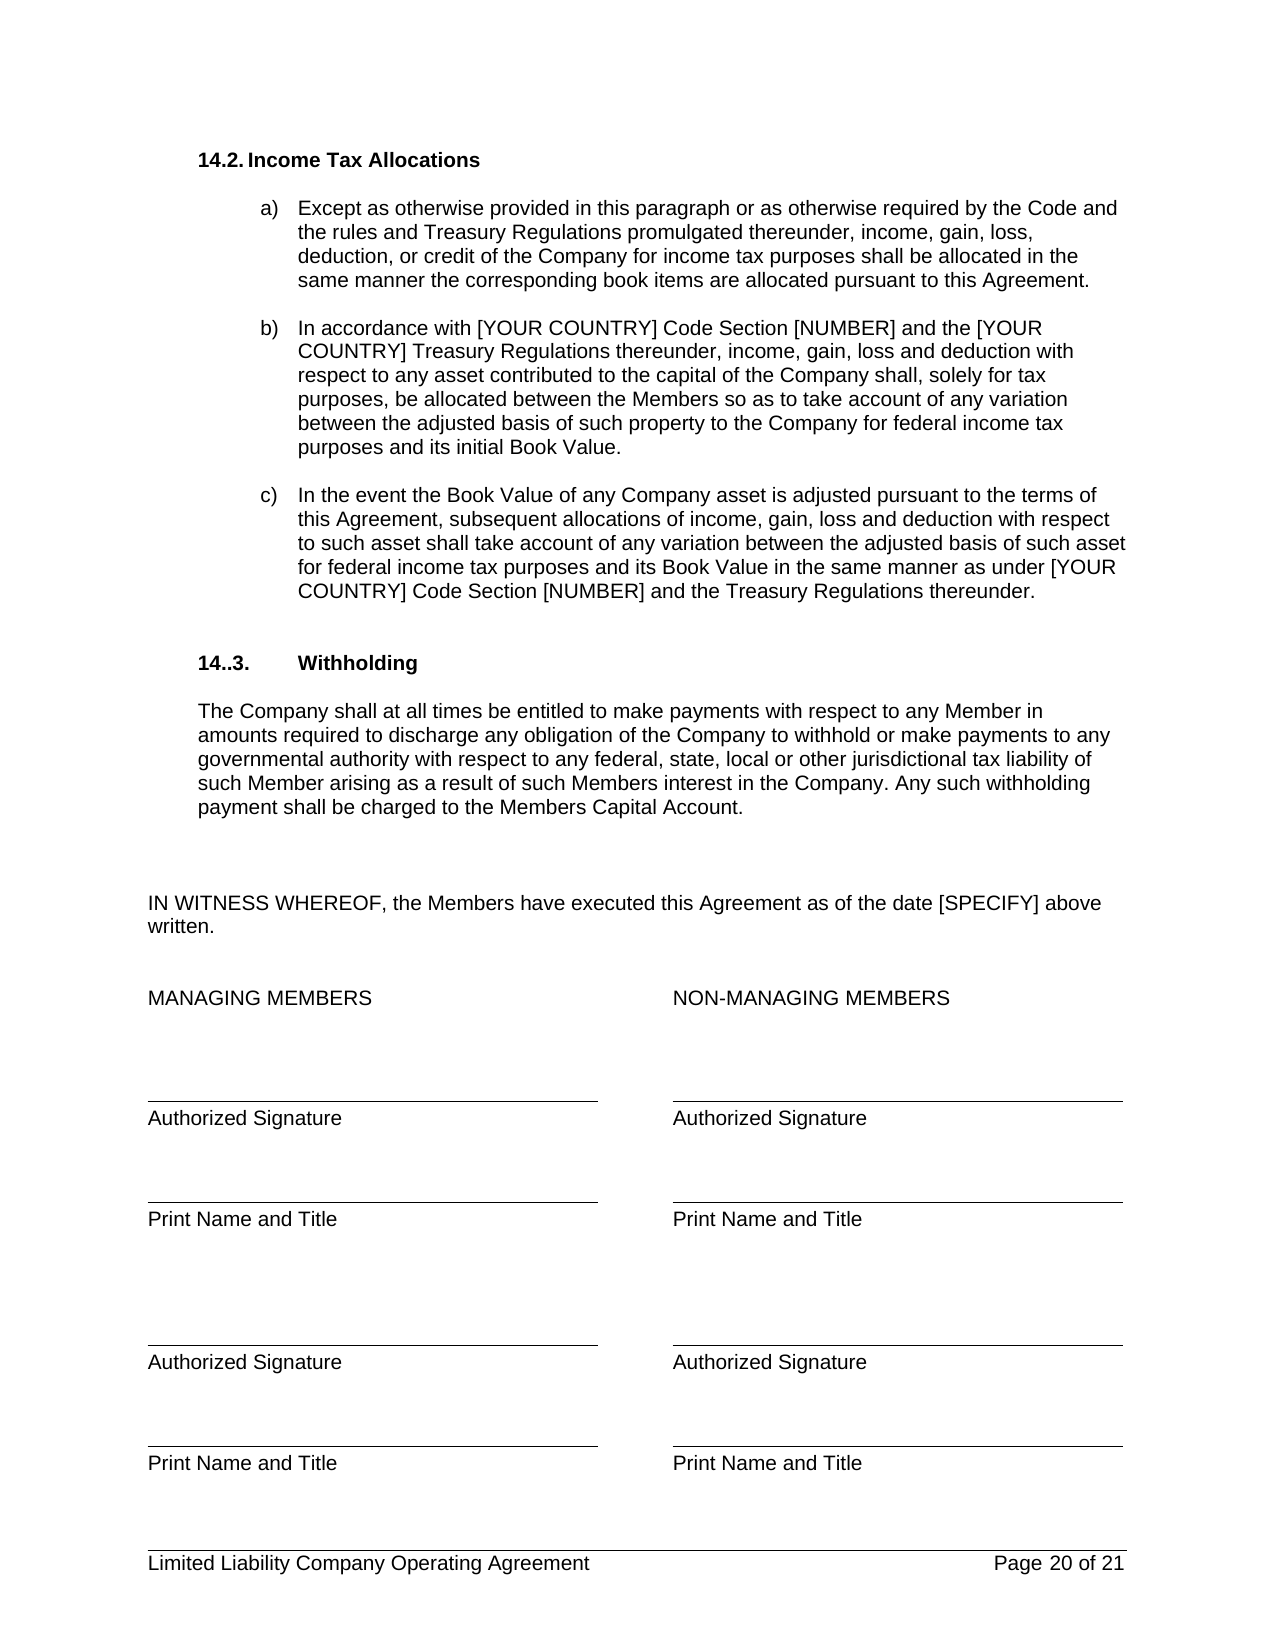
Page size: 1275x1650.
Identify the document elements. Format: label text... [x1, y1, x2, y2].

list Income Tax Allocations [198, 148, 1127, 172]
list In the event the Book Value of any Company asset is adjusted pursuant to the terms of this Agreement, subsequent allocations of income, gain, loss and deduction with respect to such asset shall take account of any variation between the adjusted basis of such asset for federal income tax purposes and its Book Value in the same manner as under [YOUR COUNTRY] Code Section [NUMBER] and the Treasury Regulations thereunder. [260, 483, 1127, 603]
list Except as otherwise provided in this paragraph or as otherwise required by the Code and the rules and Treasury Regulations promulgated thereunder, income, gain, loss, deduction, or credit of the Company for income tax purposes shall be allocated in the same manner the corresponding book items are allocated pursuant to this Agreement. [260, 196, 1127, 291]
subtitle MANAGING MEMBERS NON-MANAGING MEMBERS [148, 986, 1127, 1010]
list Withholding [198, 651, 1127, 675]
text Print Name and Title Print Name and Title [148, 1450, 1127, 1474]
text IN WITNESS WHEREOF, the Members have executed this Agreement as of the date [SPECIFY] above written. [148, 890, 1127, 938]
text The Company shall at all times be entitled to make payments with respect to any Member in amounts required to discharge any obligation of the Company to withhold or make payments to any governmental authority with respect to any federal, state, local or other jurisdictional tax liability of such Member arising as a result of such Members interest in the Company. Any such withholding payment shall be charged to the Members Capital Account. [198, 699, 1127, 818]
text Authorized Signature Authorized Signature [148, 1350, 1127, 1374]
list In accordance with [YOUR COUNTRY] Code Section [NUMBER] and the [YOUR COUNTRY] Treasury Regulations thereunder, income, gain, loss and deduction with respect to any asset contributed to the capital of the Company shall, solely for tax purposes, be allocated between the Members so as to take account of any variation between the adjusted basis of such property to the Company for federal income tax purposes and its initial Book Value. [260, 315, 1127, 459]
text Authorized Signature Authorized Signature [148, 1106, 1127, 1130]
text Print Name and Title Print Name and Title [148, 1206, 1127, 1230]
